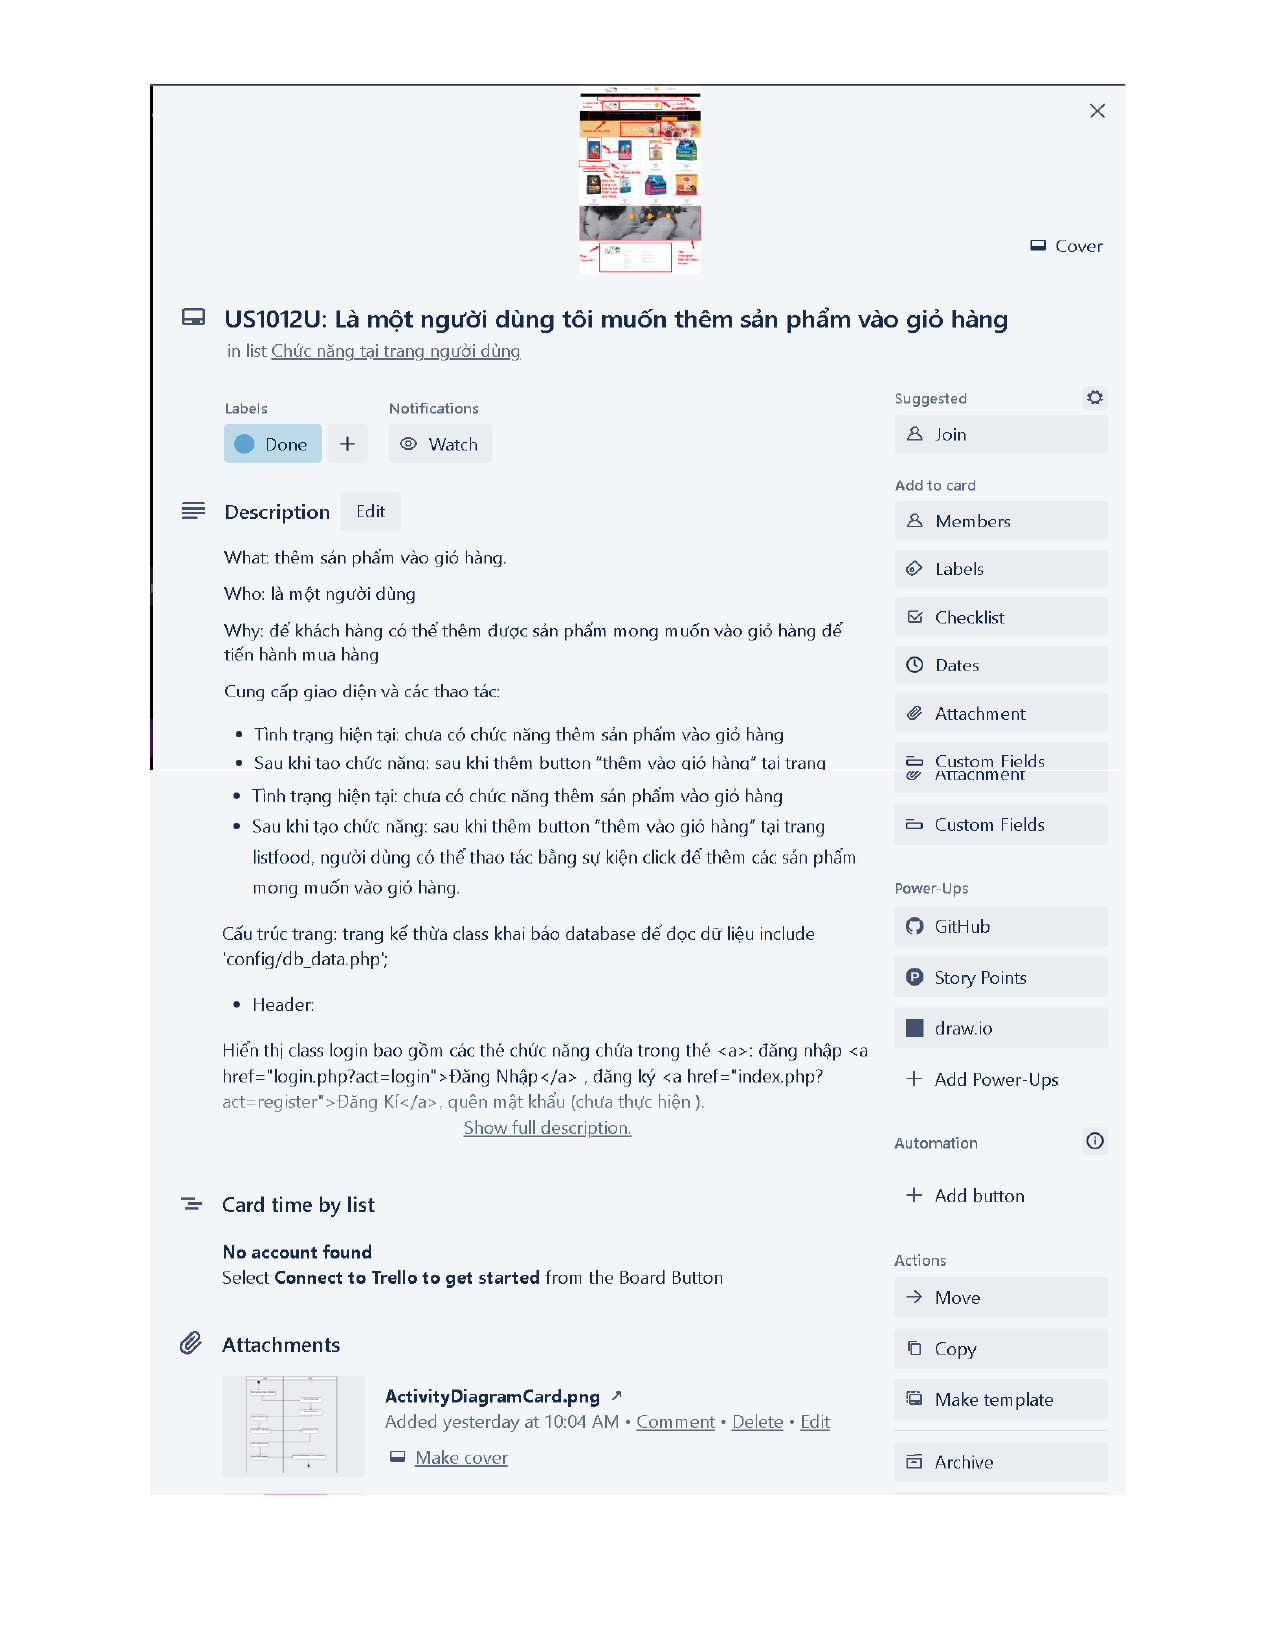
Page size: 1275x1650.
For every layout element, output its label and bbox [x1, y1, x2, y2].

picture [150, 84, 1125, 770]
picture [150, 771, 1125, 1495]
